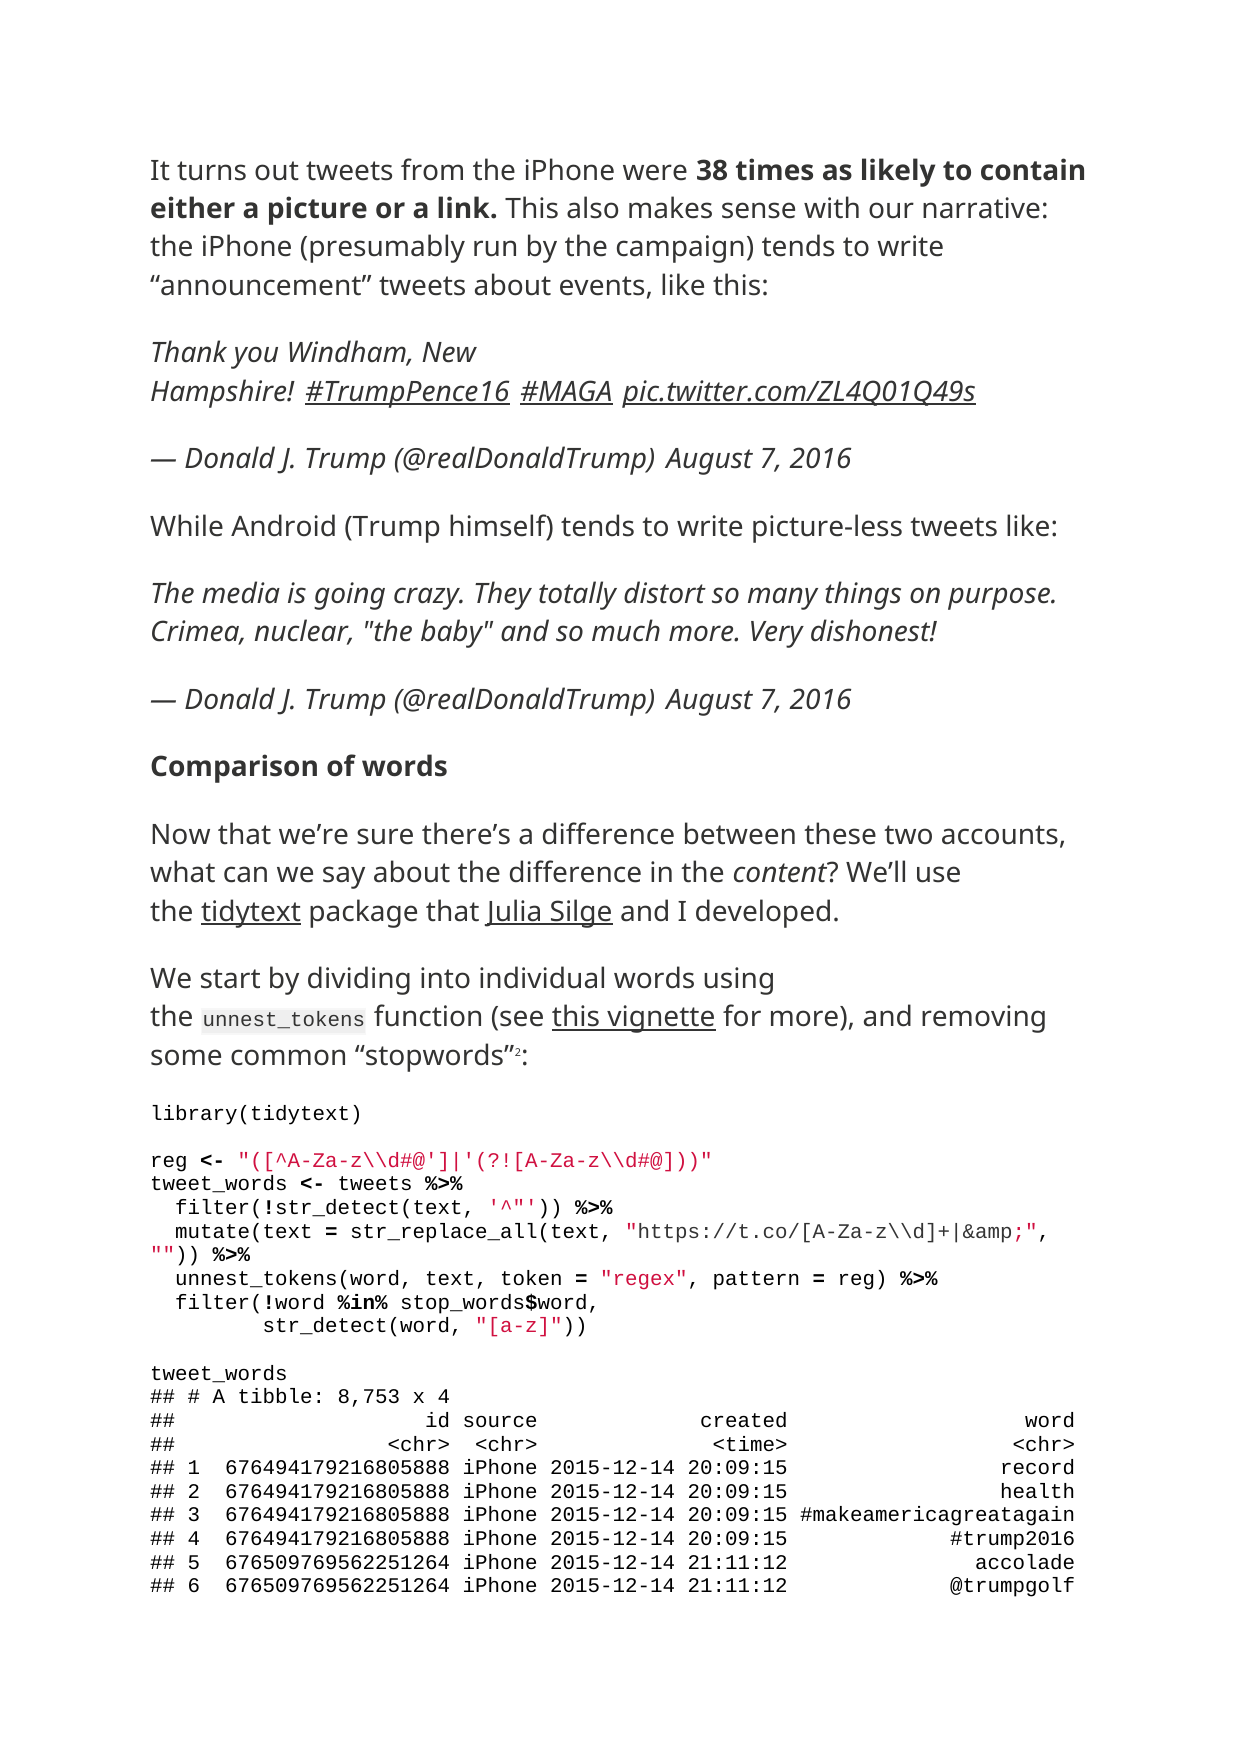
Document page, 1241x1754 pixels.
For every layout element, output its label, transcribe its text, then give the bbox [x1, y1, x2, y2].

text ## 2 676494179216805888 iPhone 2015-12-14 20:09:15 health [150, 1481, 1090, 1504]
text tweet_words [150, 1363, 1090, 1386]
text ## 5 676509769562251264 iPhone 2015-12-14 21:11:12 accolade [150, 1552, 1090, 1575]
text filter(!str_detect(text, '^"')) %>% [150, 1197, 1090, 1221]
text reg <- "([^A-Za-z\\d#@']|'(?![A-Za-z\\d#@]))" [150, 1150, 1090, 1173]
text tweet_words <- tweets %>% [150, 1173, 1090, 1197]
text — Donald J. Trump (@realDonaldTrump) August 7, 2016 [150, 438, 1090, 477]
text ## 4 676494179216805888 iPhone 2015-12-14 20:09:15 #trump2016 [150, 1528, 1090, 1552]
text — Donald J. Trump (@realDonaldTrump) August 7, 2016 [150, 679, 1090, 717]
text unnest_tokens(word, text, token = "regex", pattern = reg) %>% [150, 1268, 1090, 1292]
text While Android (Trump himself) tends to write picture-less tweets like: [150, 506, 1090, 544]
text It turns out tweets from the iPhone were 38 times as likely to contain either a picture or a link. This also makes sense with our narrative: the iPhone (presumably run by the campaign) tends to write “announcement” tweets about events, like this: [150, 150, 1090, 303]
text ## id source created word [150, 1410, 1090, 1433]
text ## 1 676494179216805888 iPhone 2015-12-14 20:09:15 record [150, 1457, 1090, 1481]
text mutate(text = str_replace_all(text, "https://t.co/[A-Za-z\\d]+|&amp;", "")) %>% [150, 1221, 1090, 1268]
text ## 6 676509769562251264 iPhone 2015-12-14 21:11:12 @trumpgolf [150, 1575, 1090, 1599]
text Thank you Windham, New Hampshire! #TrumpPence16 #MAGA pic.twitter.com/ZL4Q01Q49s [150, 332, 1090, 409]
text ## <chr> <chr> <time> <chr> [150, 1433, 1090, 1457]
text ## 3 676494179216805888 iPhone 2015-12-14 20:09:15 #makeamericagreatagain [150, 1504, 1090, 1528]
text Comparison of words [150, 747, 1090, 785]
text Now that we’re sure there’s a difference between these two accounts, what can we say about the difference in the content? We’ll use the tidytext package that Julia Silge and I developed. [150, 814, 1090, 929]
text We start by dividing into individual words using the unnest_tokens function (see this vignette for more), and removing some common “stopwords”2: [150, 958, 1090, 1073]
text The media is going crazy. They totally distort so many things on purpose. Crimea, nuclear, "the baby" and so much more. Very dishonest! [150, 573, 1090, 650]
text library(tidytext) [150, 1102, 1090, 1126]
text str_detect(word, "[a-z]")) [150, 1315, 1090, 1339]
text ## # A tibble: 8,753 x 4 [150, 1386, 1090, 1410]
text filter(!word %in% stop_words$word, [150, 1292, 1090, 1315]
